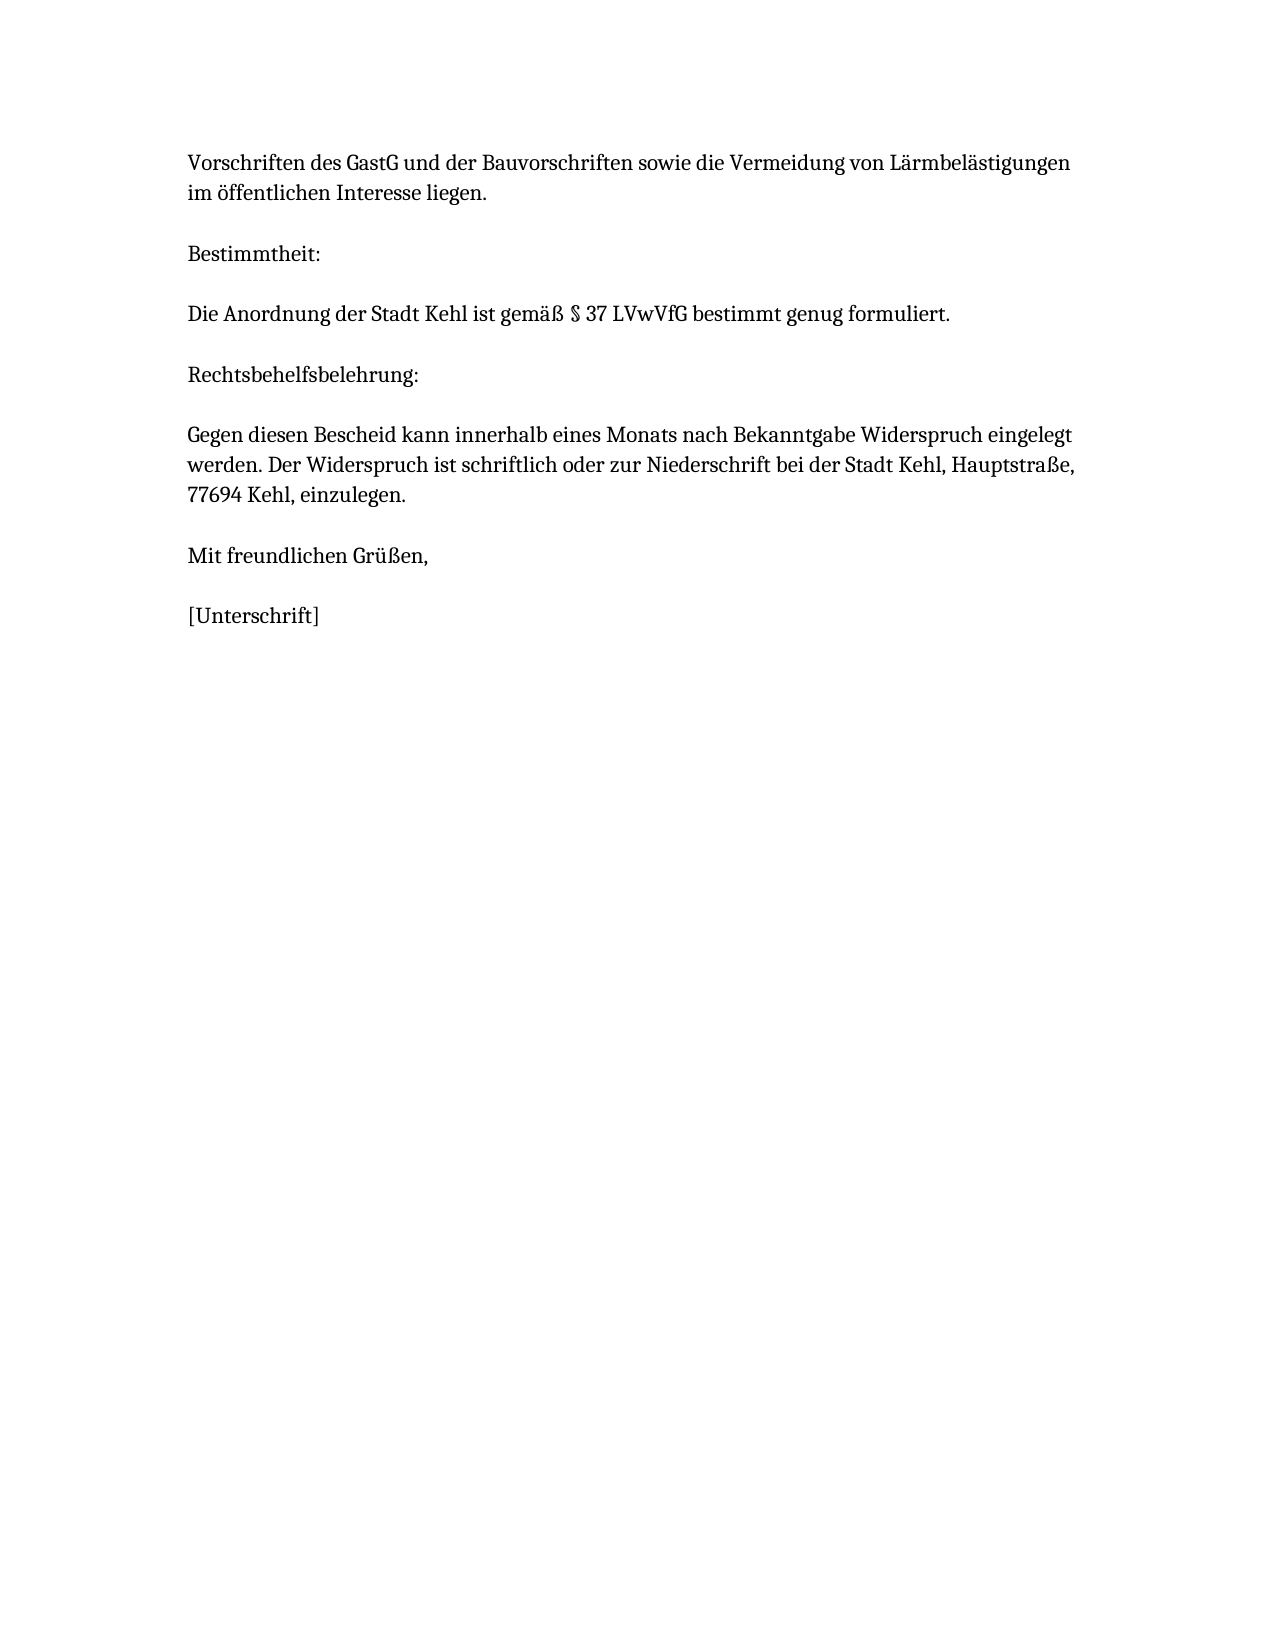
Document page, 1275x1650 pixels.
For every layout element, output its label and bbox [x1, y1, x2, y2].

text [187, 150, 1087, 629]
